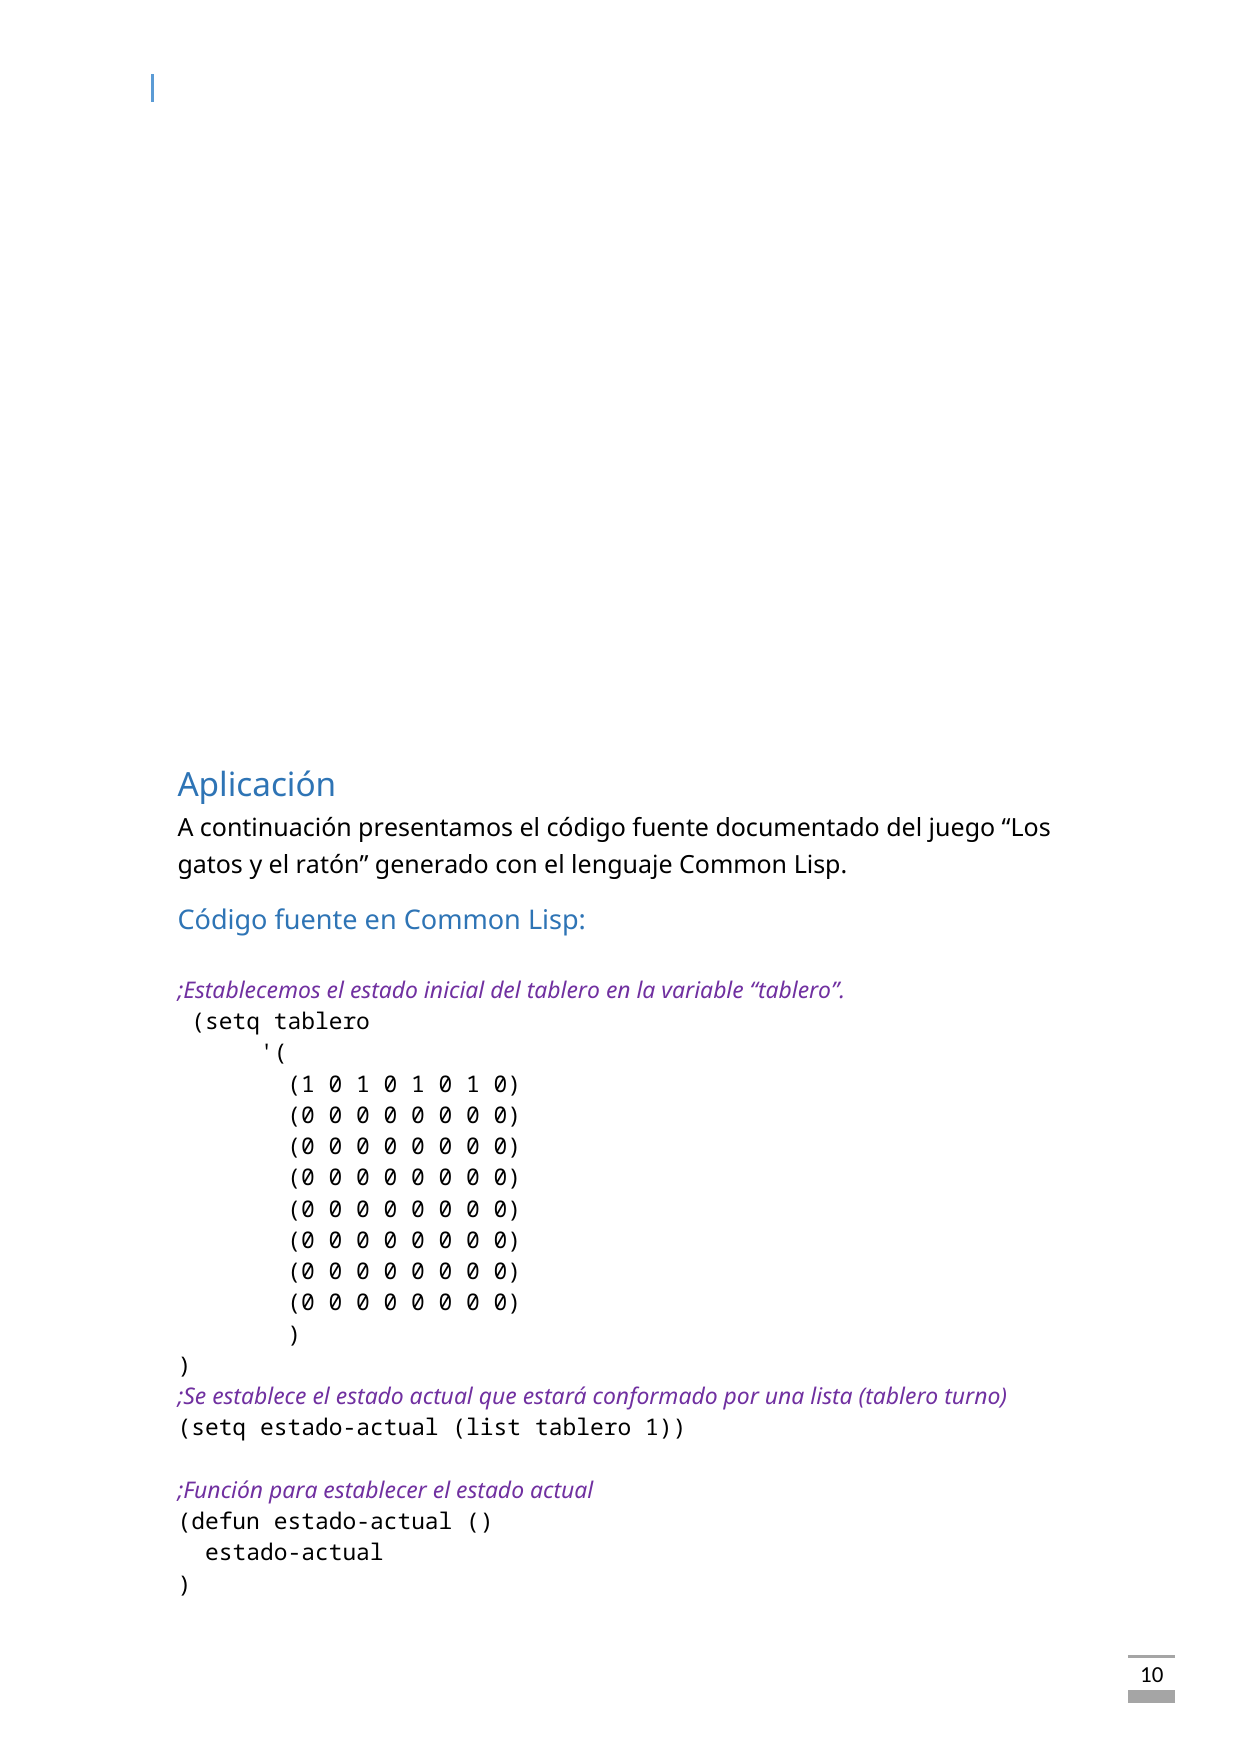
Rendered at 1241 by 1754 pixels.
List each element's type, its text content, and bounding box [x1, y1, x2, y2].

text (1 0 1 0 1 0 1 0) [177, 1068, 1181, 1099]
text ) [177, 1318, 1181, 1349]
text A continuación presentamos el código fuente documentado del juego “Los gatos y el ratón” generado con el lenguaje Common Lisp. [177, 810, 1063, 881]
text ;Se establece el estado actual que estará conformado por una lista (tablero turno) [177, 1380, 1181, 1411]
text (0 0 0 0 0 0 0 0) [177, 1255, 1181, 1286]
subtitle Aplicación [177, 761, 1063, 806]
text (0 0 0 0 0 0 0 0) [177, 1161, 1181, 1193]
text ) [177, 1349, 1181, 1380]
text (0 0 0 0 0 0 0 0) [177, 1193, 1181, 1224]
text '( [177, 1036, 1181, 1068]
text ;Función para establecer el estado actual [177, 1474, 1181, 1505]
text (setq tablero [177, 1005, 1181, 1036]
text ;Establecemos el estado inicial del tablero en la variable “tablero”. [177, 974, 1181, 1005]
text (setq estado-actual (list tablero 1)) [177, 1411, 1181, 1443]
text (0 0 0 0 0 0 0 0) [177, 1099, 1181, 1130]
text (defun estado-actual () [177, 1505, 1181, 1536]
text (0 0 0 0 0 0 0 0) [177, 1286, 1181, 1318]
text (0 0 0 0 0 0 0 0) [177, 1224, 1181, 1255]
text (0 0 0 0 0 0 0 0) [177, 1130, 1181, 1161]
text estado-actual [177, 1536, 1181, 1568]
text ) [177, 1568, 1181, 1599]
subtitle Código fuente en Common Lisp: [177, 900, 1063, 937]
